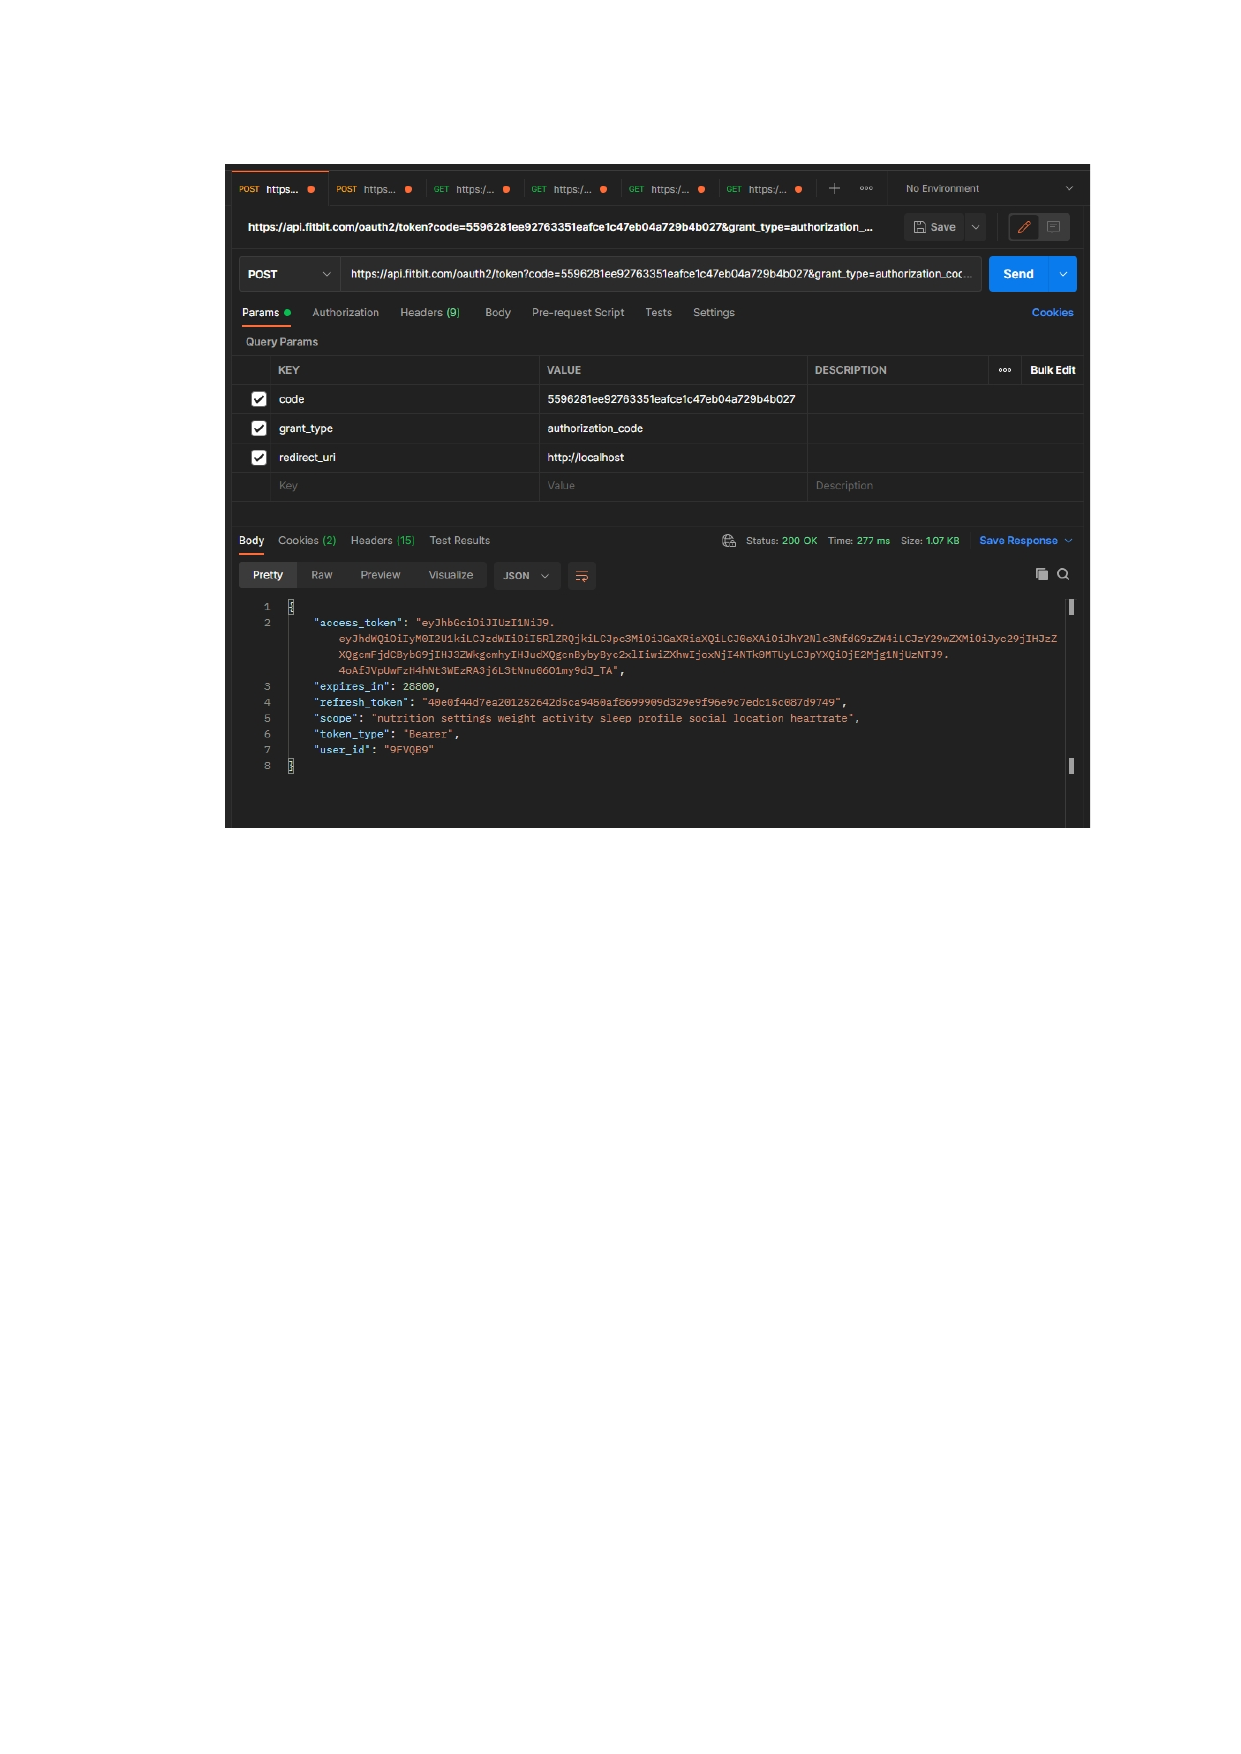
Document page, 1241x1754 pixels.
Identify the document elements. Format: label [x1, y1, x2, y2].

picture [225, 164, 1091, 828]
